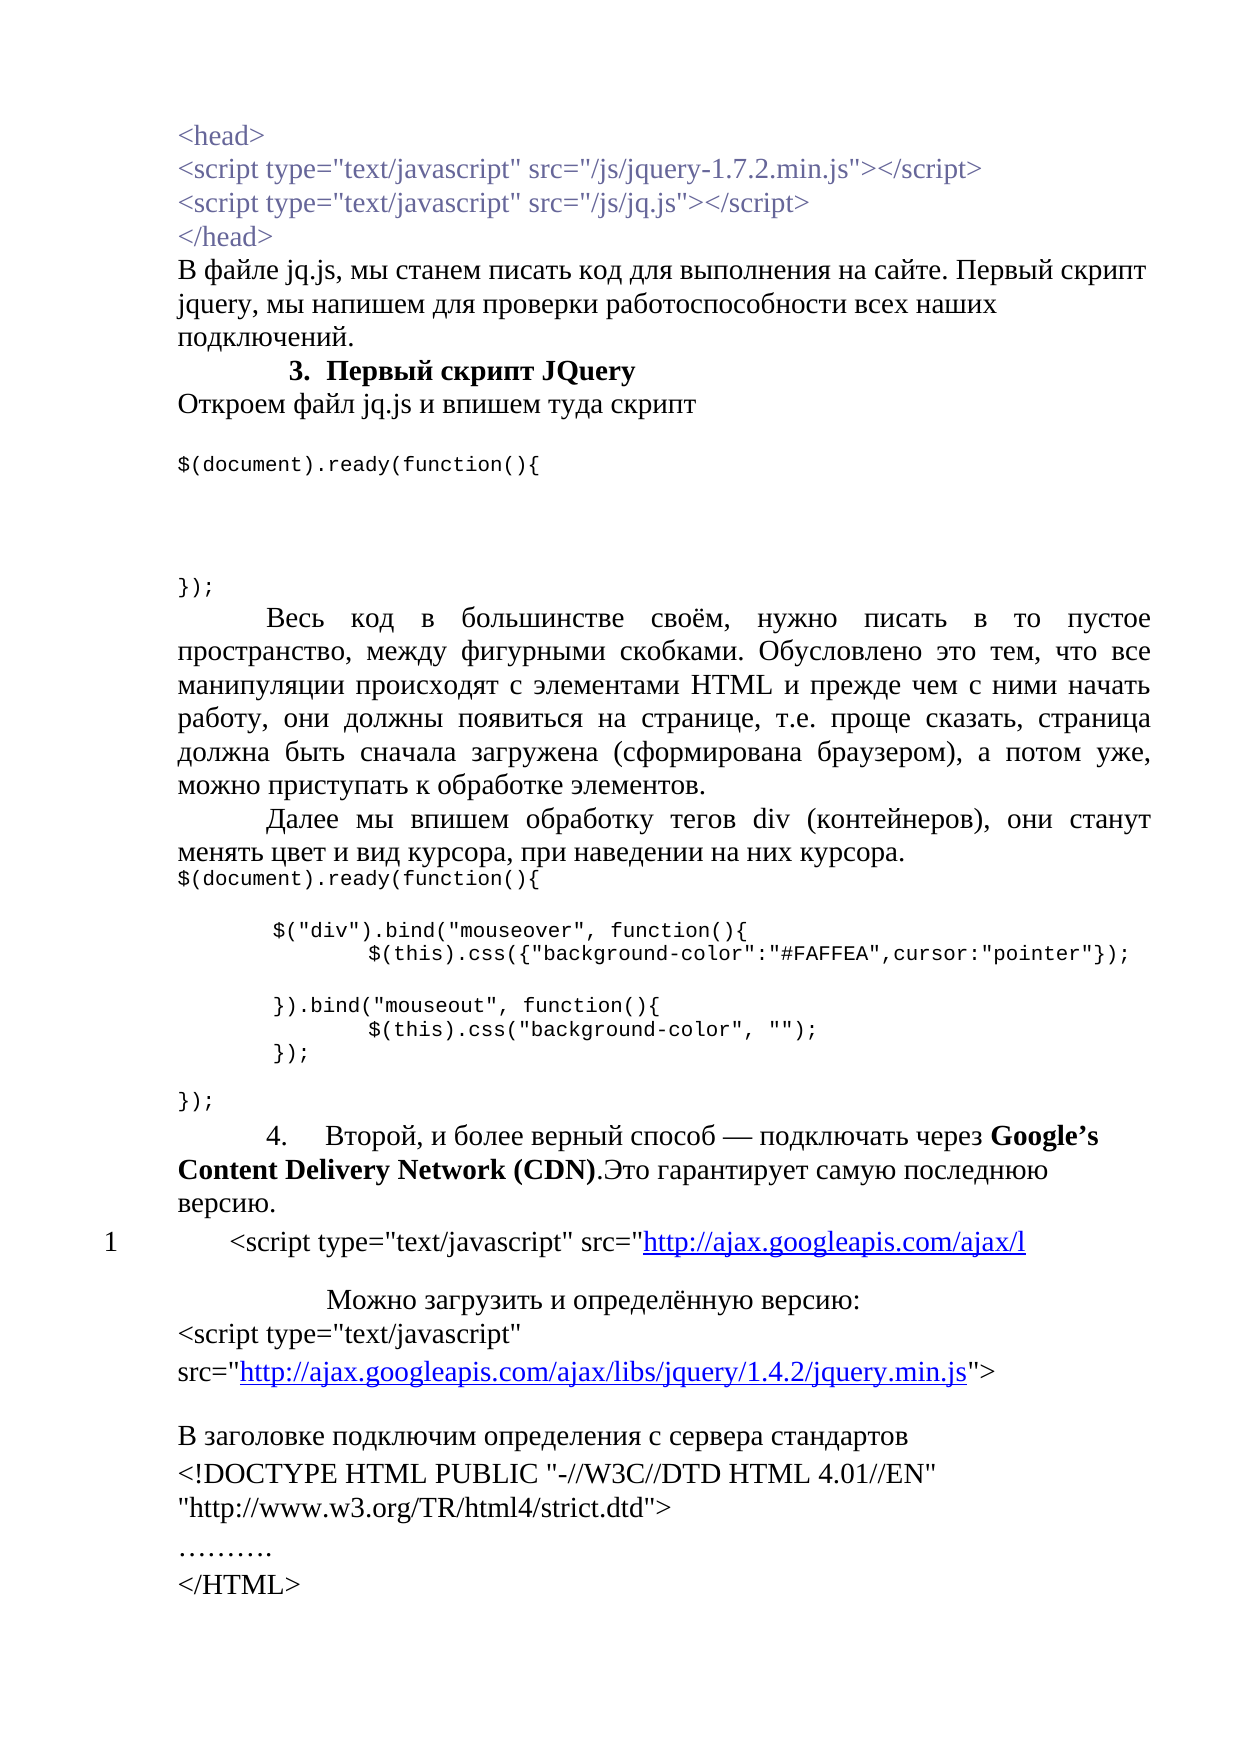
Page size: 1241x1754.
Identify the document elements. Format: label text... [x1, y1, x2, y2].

text <!DOCTYPE HTML PUBLIC "-//W3C//DTD HTML 4.01//EN" "http://www.w3.org/TR/html4/strict.dtd"> [177, 1456, 1152, 1523]
list Можно загрузить и определённую версию: [326, 1282, 1152, 1316]
text }); [177, 576, 1152, 600]
table_header 1 [103, 1224, 118, 1282]
text }); [177, 1042, 1152, 1066]
table_header <script type="text/javascript" src="http://ajax.googleapis.com/ajax/l [118, 1224, 1093, 1282]
text }); [177, 1090, 1152, 1113]
text <script type="text/javascript" src="/js/jquery-1.7.2.min.js"></script> [177, 152, 1152, 185]
text Весь код в большинстве своём, нужно писать в то пустое пространство, между фигурными скобками. Обусловлено это тем, что все манипуляции происходят с элементами HTML и прежде чем с ними начать работу, они должны появиться на странице, т.е. проще сказать, страница должна быть сначала загружена (сформирована браузером), а потом уже, можно приступать к обработке элементов. [177, 600, 1152, 801]
text В заголовке подключим определения с сервера стандартов [177, 1418, 1152, 1451]
text ………. [177, 1529, 1152, 1562]
text <head> [177, 118, 1152, 152]
text В файле jq.js, мы станем писать код для выполнения на сайте. Первый скрипт jquery, мы напишем для проверки работоспособности всех наших подключений. [177, 252, 1152, 353]
table_header <script type="text/javascript" src="http://ajax.googleapis.com/ajax/libs/jquery/1.4.2/jquery.min.js"> [177, 1316, 1152, 1413]
list Первый скрипт JQuery [288, 353, 1152, 386]
text Далее мы впишем обработку тегов div (контейнеров), они станут менять цвет и вид курсора, при наведении на них курсора. [177, 801, 1152, 868]
text <script type="text/javascript" src="/js/jq.js"></script> [177, 185, 1152, 219]
text $(this).css({"background-color":"#FAFFEA",cursor:"pointer"}); [177, 943, 1152, 967]
text Откроем файл jq.js и впишем туда скрипт [177, 386, 1152, 420]
text </head> [177, 219, 1152, 252]
text }).bind("mouseout", function(){ [177, 995, 1152, 1019]
text $(document).ready(function(){ [177, 453, 1152, 477]
list Второй, и более верный способ — подключать через Google’s Content Delivery Network (CDN).Это гарантирует самую последнюю версию. [177, 1118, 1152, 1219]
text $(this).css("background-color", ""); [177, 1019, 1152, 1042]
text $(document).ready(function(){ [177, 868, 1152, 892]
text $("div").bind("mouseover", function(){ [177, 920, 1152, 943]
text </HTML> [177, 1567, 1152, 1601]
